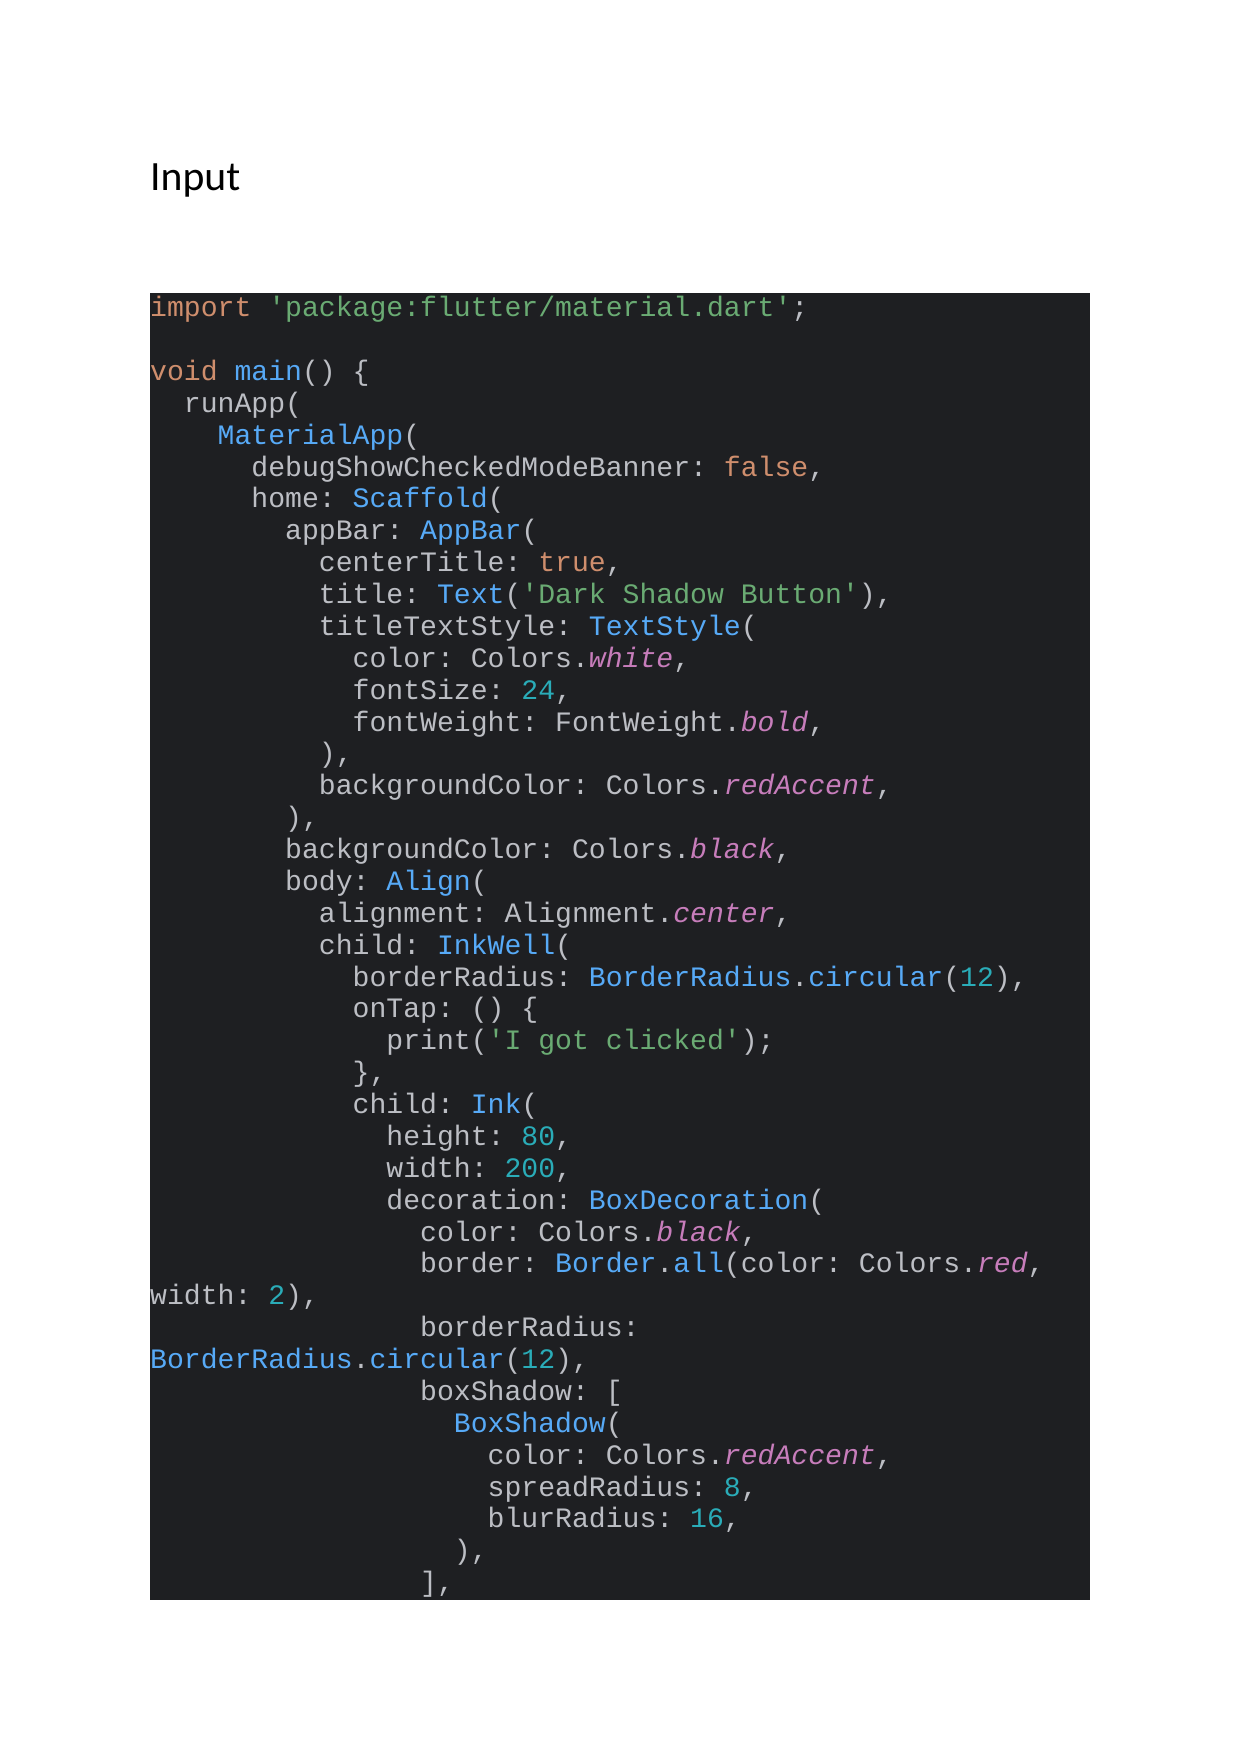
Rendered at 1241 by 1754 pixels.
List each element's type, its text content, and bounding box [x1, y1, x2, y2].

text Input [150, 150, 1090, 201]
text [150, 293, 1090, 1600]
